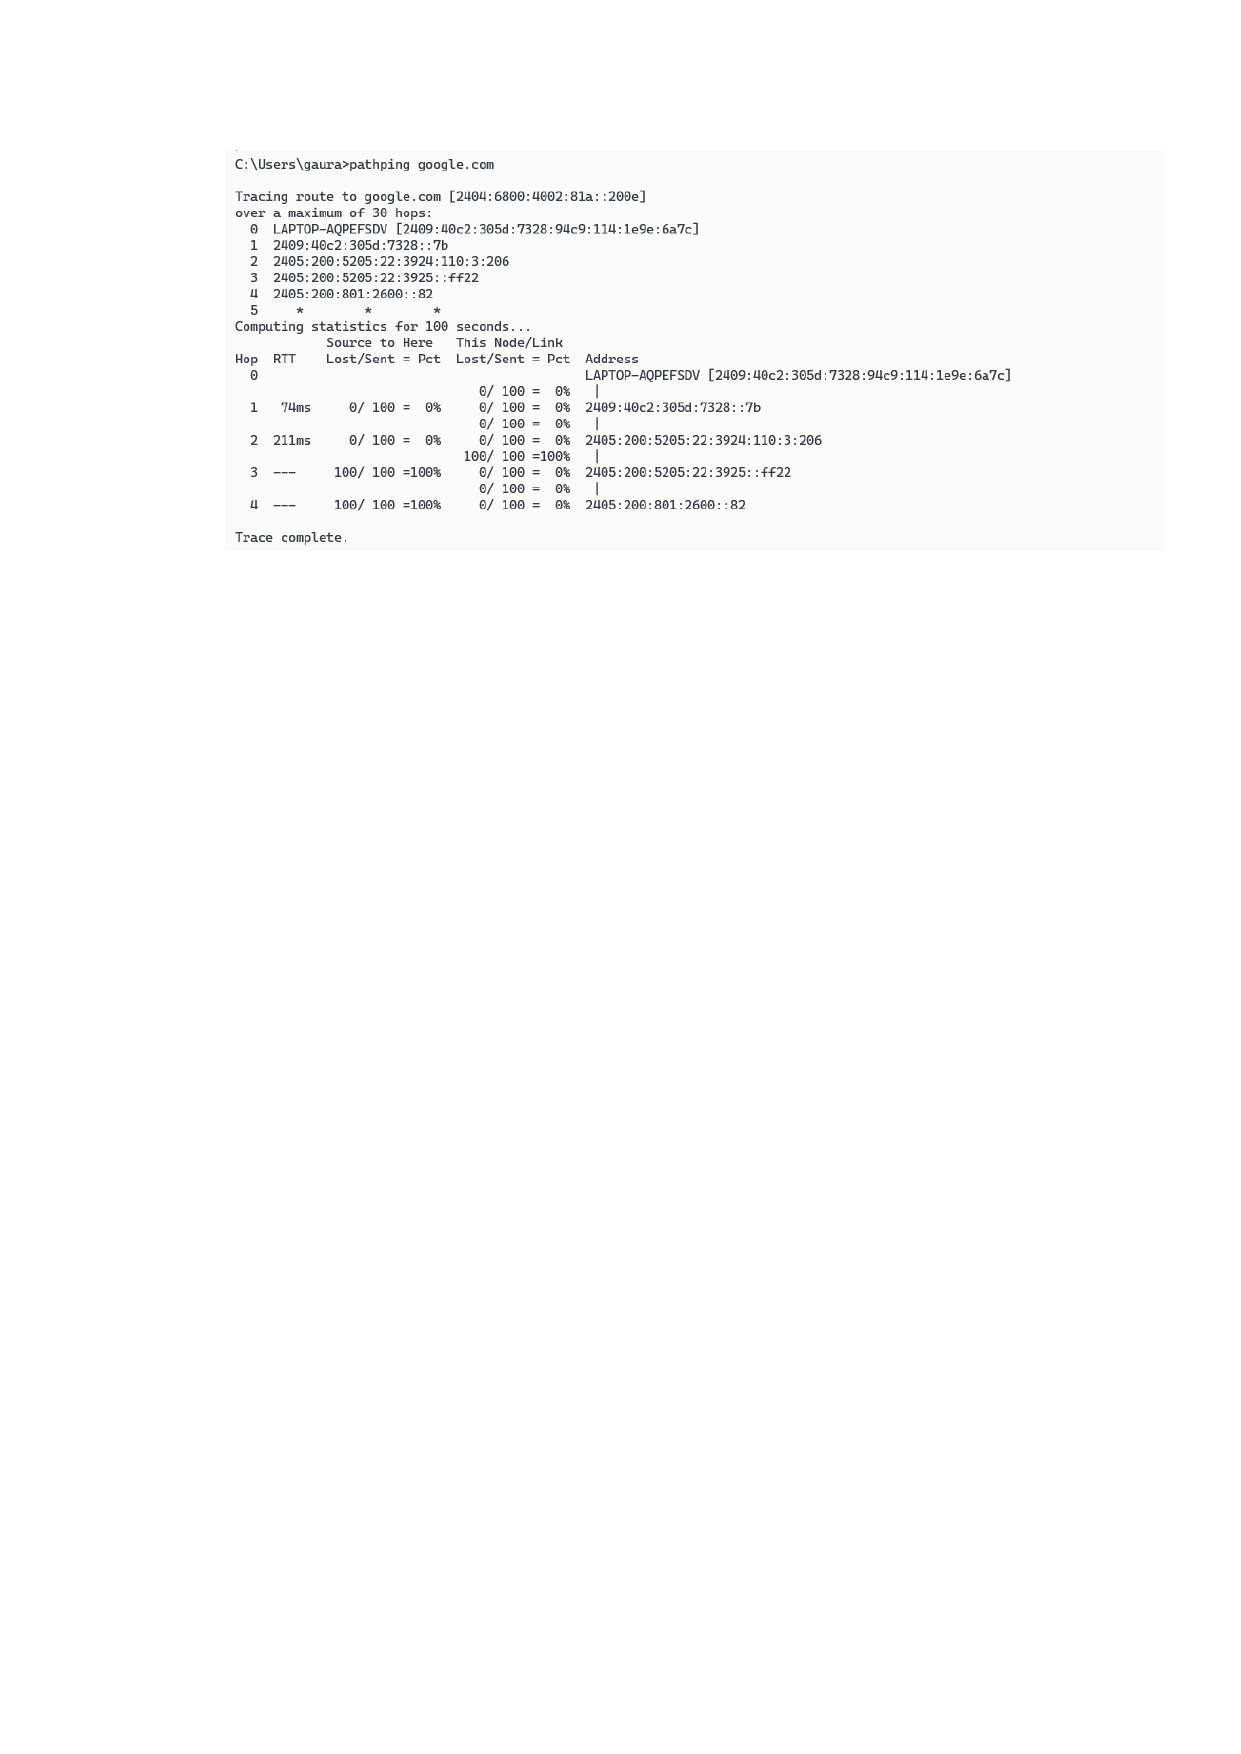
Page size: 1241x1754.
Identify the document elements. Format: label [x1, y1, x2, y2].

picture [225, 150, 1166, 551]
